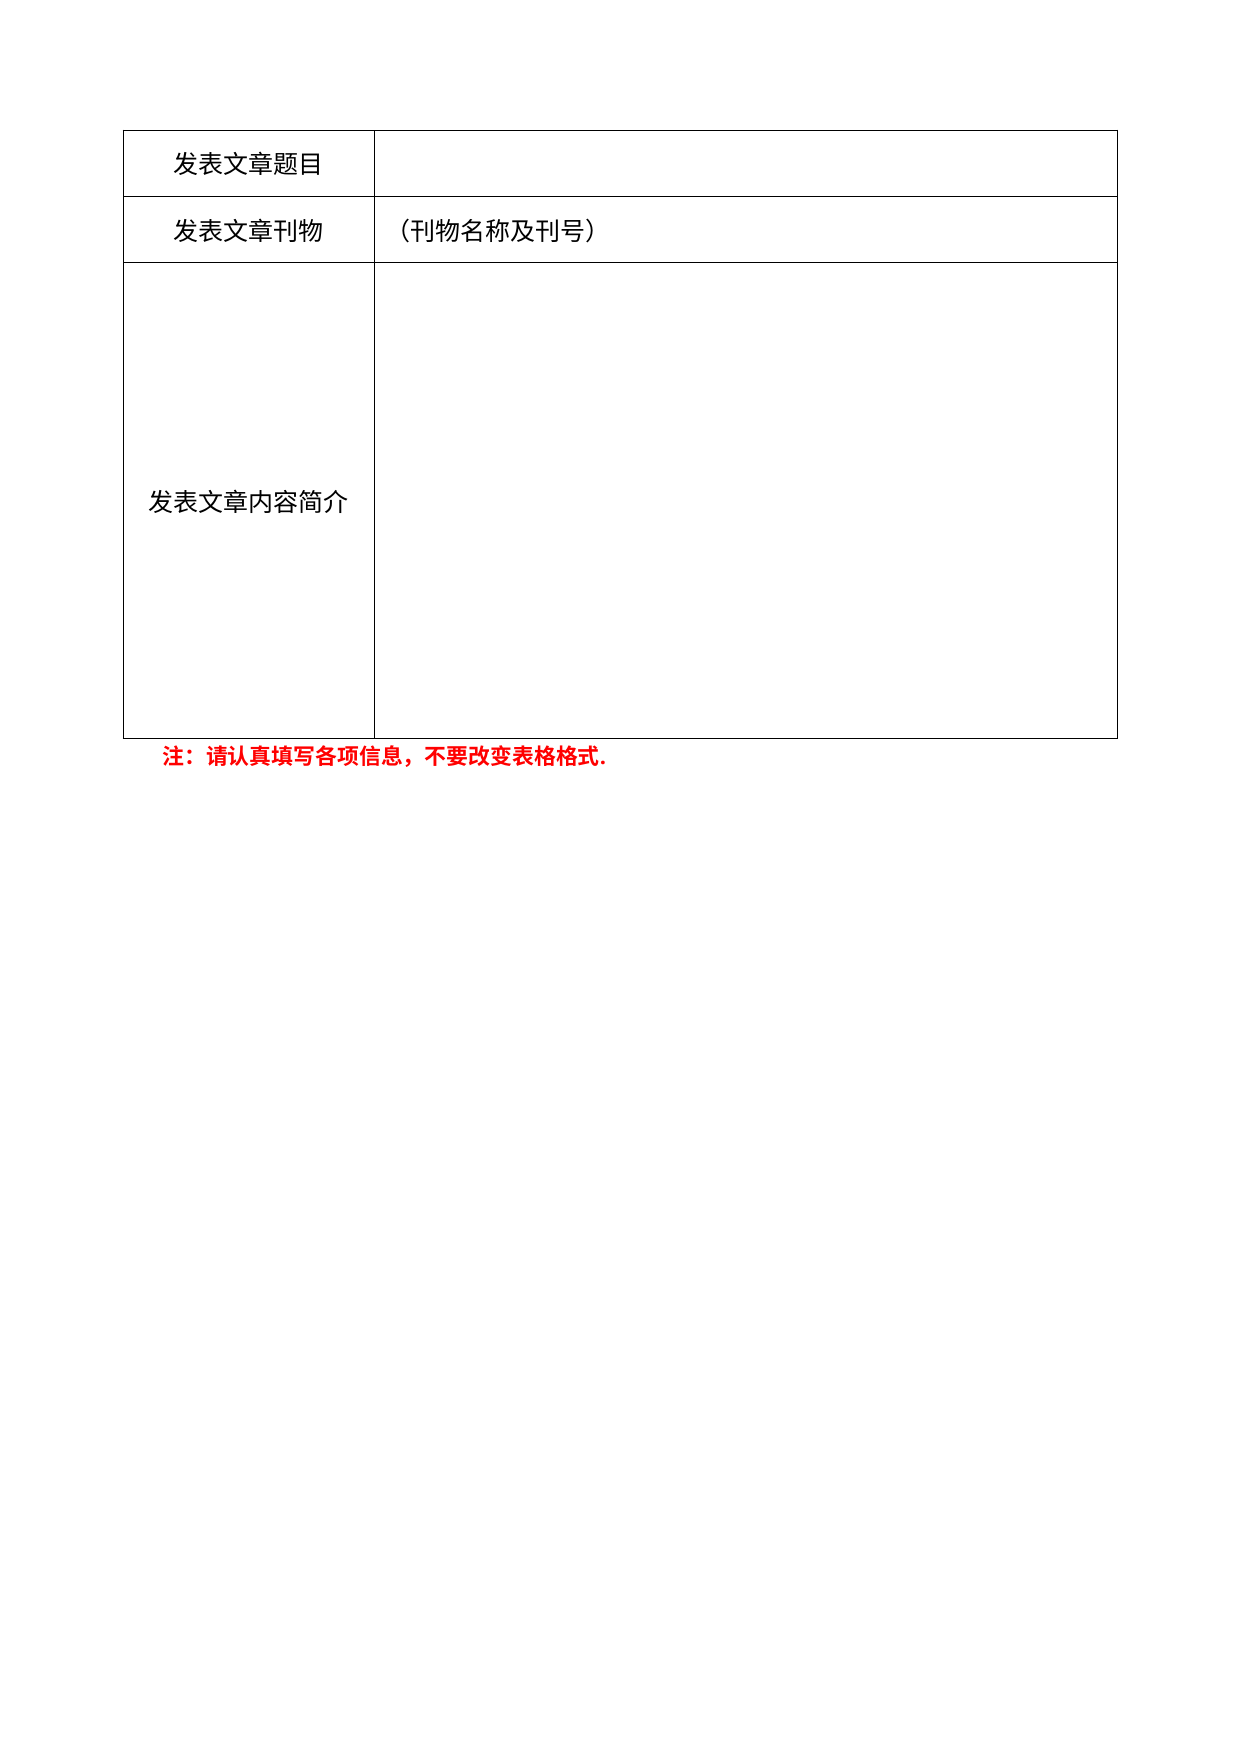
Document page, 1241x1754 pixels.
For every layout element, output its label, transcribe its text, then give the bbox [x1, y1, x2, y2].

table_cell 发表文章刊物 [124, 197, 374, 262]
table_cell [375, 263, 1117, 738]
table_cell 发表文章题目 [124, 131, 374, 196]
table_cell （刊物名称及刊号） [375, 197, 1117, 262]
text 注：请认真填写各项信息，不要改变表格格式. [118, 739, 1122, 772]
table_cell [375, 131, 1117, 196]
table_cell 发表文章内容简介 [124, 263, 374, 738]
